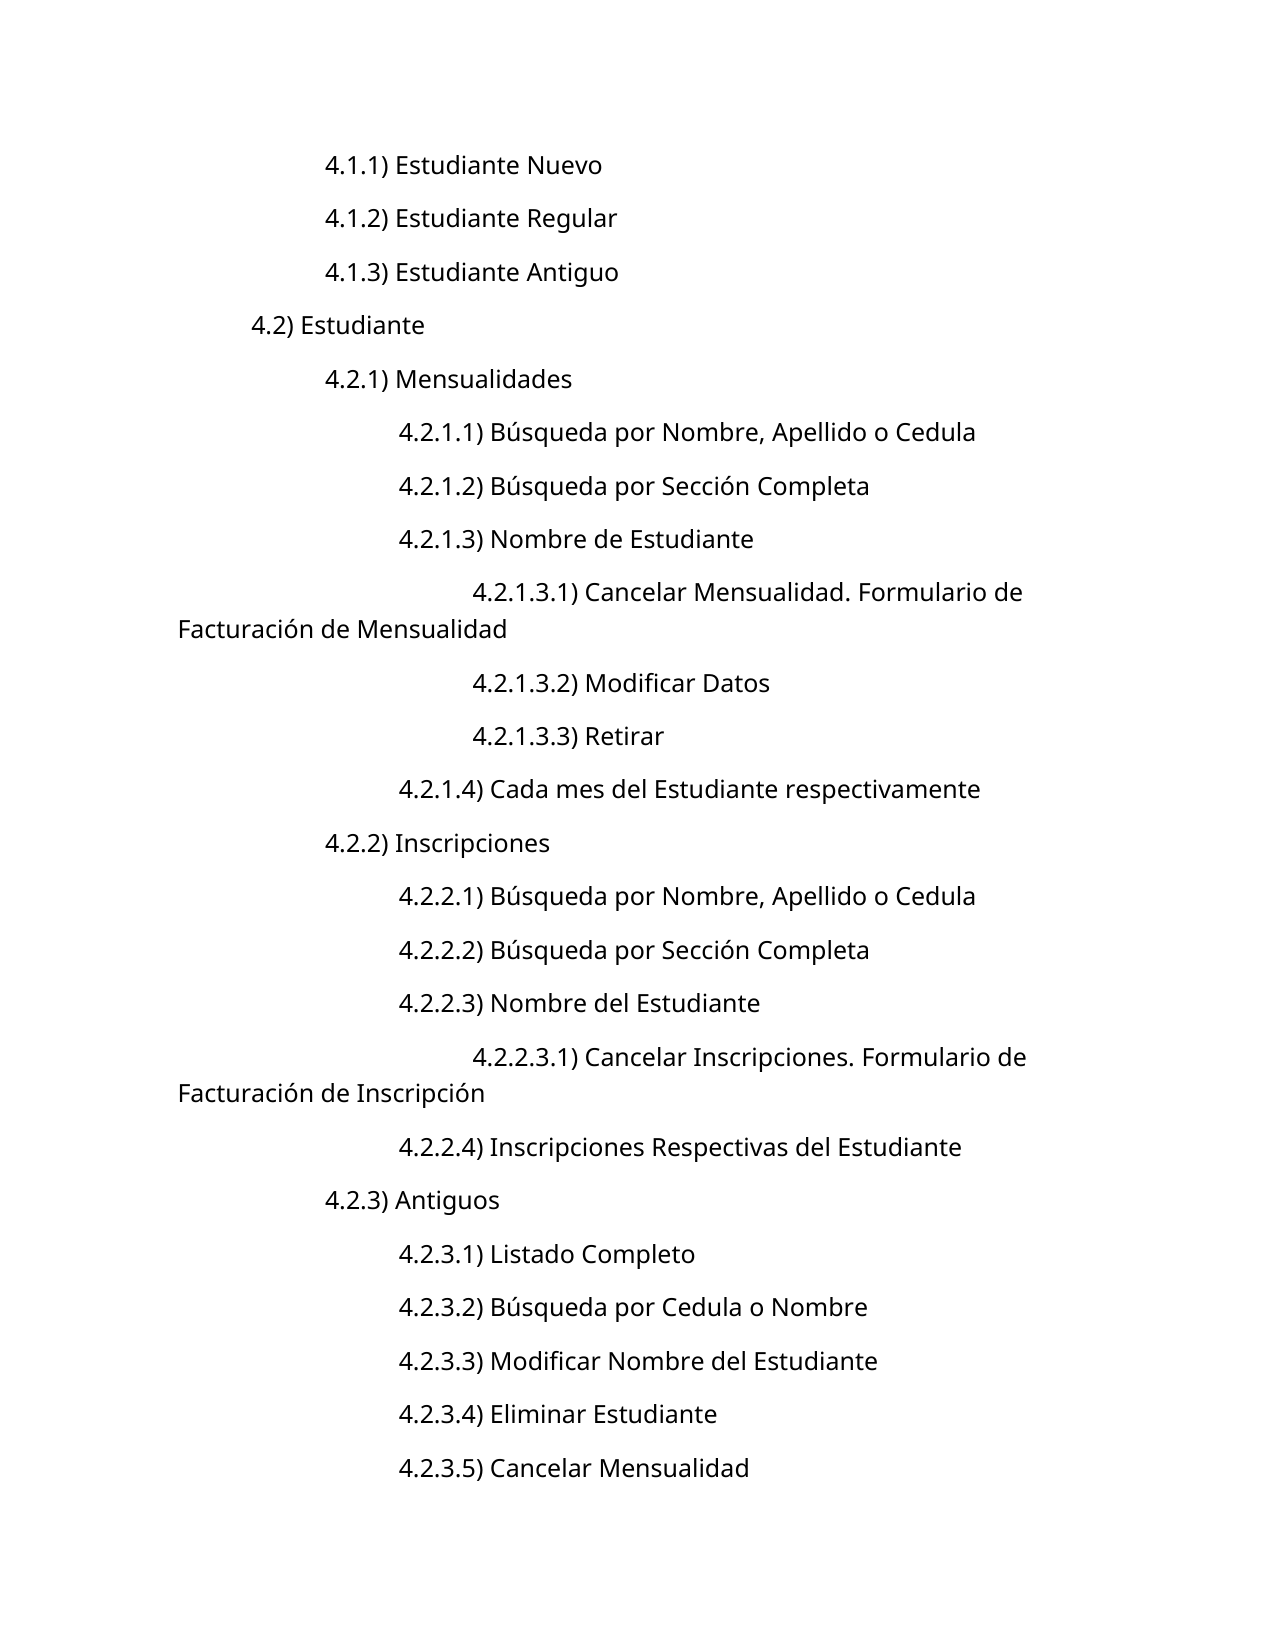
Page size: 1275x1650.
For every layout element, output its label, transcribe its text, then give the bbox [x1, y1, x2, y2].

text 4.2.2.4) Inscripciones Respectivas del Estudiante [177, 1129, 1098, 1164]
text 4.2.3.2) Búsqueda por Cedula o Nombre [177, 1290, 1098, 1324]
text 4.2.3.5) Cancelar Mensualidad [177, 1450, 1098, 1484]
text 4.2.2) Inscripciones [177, 826, 1098, 860]
text 4.2.1.3) Nombre de Estudiante [177, 522, 1098, 556]
text 4.2.3) Antiguos [177, 1183, 1098, 1217]
text 4.1.3) Estudiante Antiguo [251, 254, 1098, 288]
text 4.2.1.3.1) Cancelar Mensualidad. Formulario de Facturación de Mensualidad [177, 575, 1098, 646]
text 4.2.2.2) Búsqueda por Sección Completa [177, 932, 1098, 967]
text 4.2.1.1) Búsqueda por Nombre, Apellido o Cedula [325, 415, 1098, 449]
text 4.2.2.3.1) Cancelar Inscripciones. Formulario de Facturación de Inscripción [177, 1039, 1098, 1110]
text 4.2.3.4) Eliminar Estudiante [177, 1397, 1098, 1431]
text 4.2) Estudiante [177, 308, 1098, 342]
text 4.2.1) Mensualidades [251, 361, 1098, 395]
text 4.2.1.4) Cada mes del Estudiante respectivamente [177, 772, 1098, 806]
text 4.2.3.1) Listado Completo [325, 1236, 1098, 1271]
text 4.2.2.3) Nombre del Estudiante [177, 986, 1098, 1020]
text 4.2.1.2) Búsqueda por Sección Completa [325, 468, 1098, 502]
text 4.1.2) Estudiante Regular [251, 201, 1098, 235]
text 4.2.2.1) Búsqueda por Nombre, Apellido o Cedula [177, 879, 1098, 913]
text 4.2.3.3) Modificar Nombre del Estudiante [177, 1343, 1098, 1377]
text 4.1.1) Estudiante Nuevo [251, 148, 1098, 182]
text 4.2.1.3.3) Retirar [177, 719, 1098, 753]
text 4.2.1.3.2) Modificar Datos [177, 665, 1098, 699]
